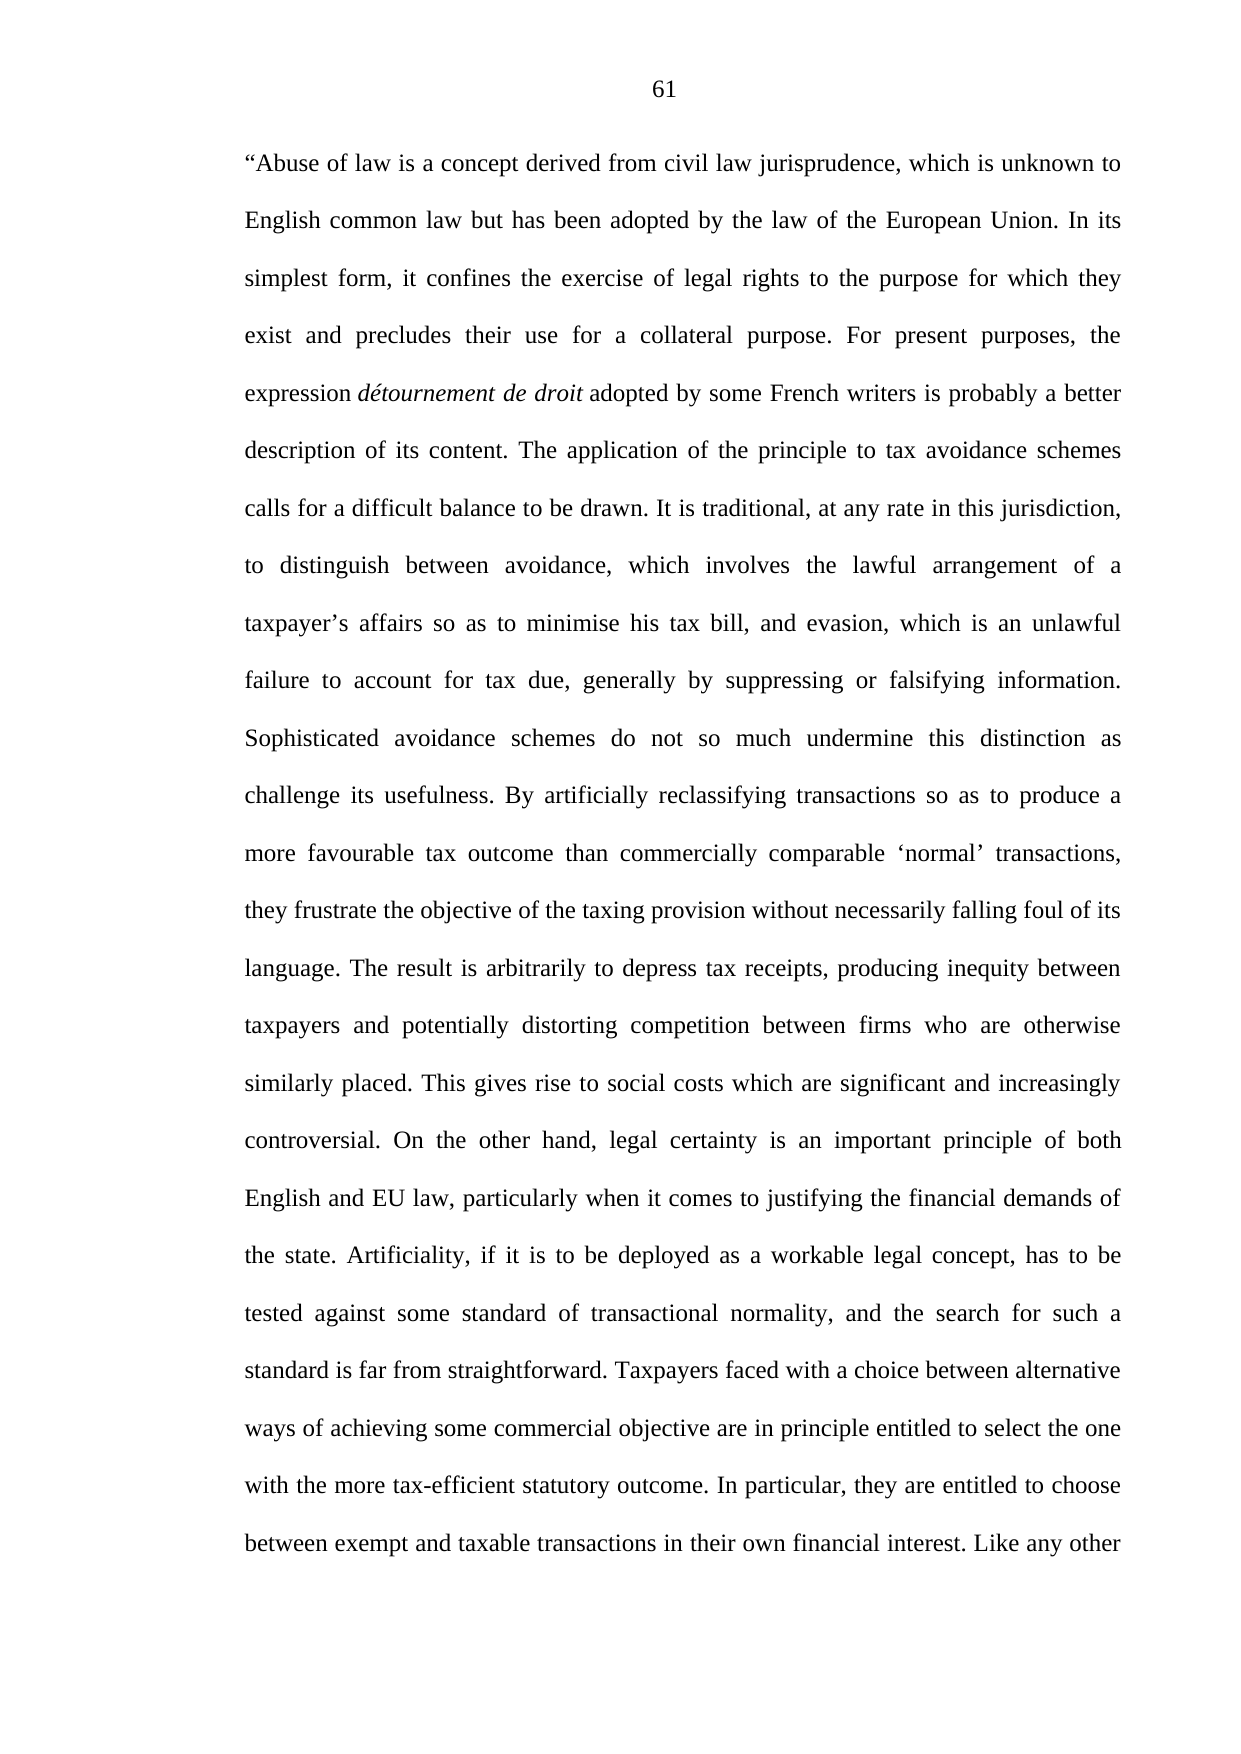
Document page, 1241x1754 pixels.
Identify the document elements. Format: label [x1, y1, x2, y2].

text [244, 148, 1122, 1556]
